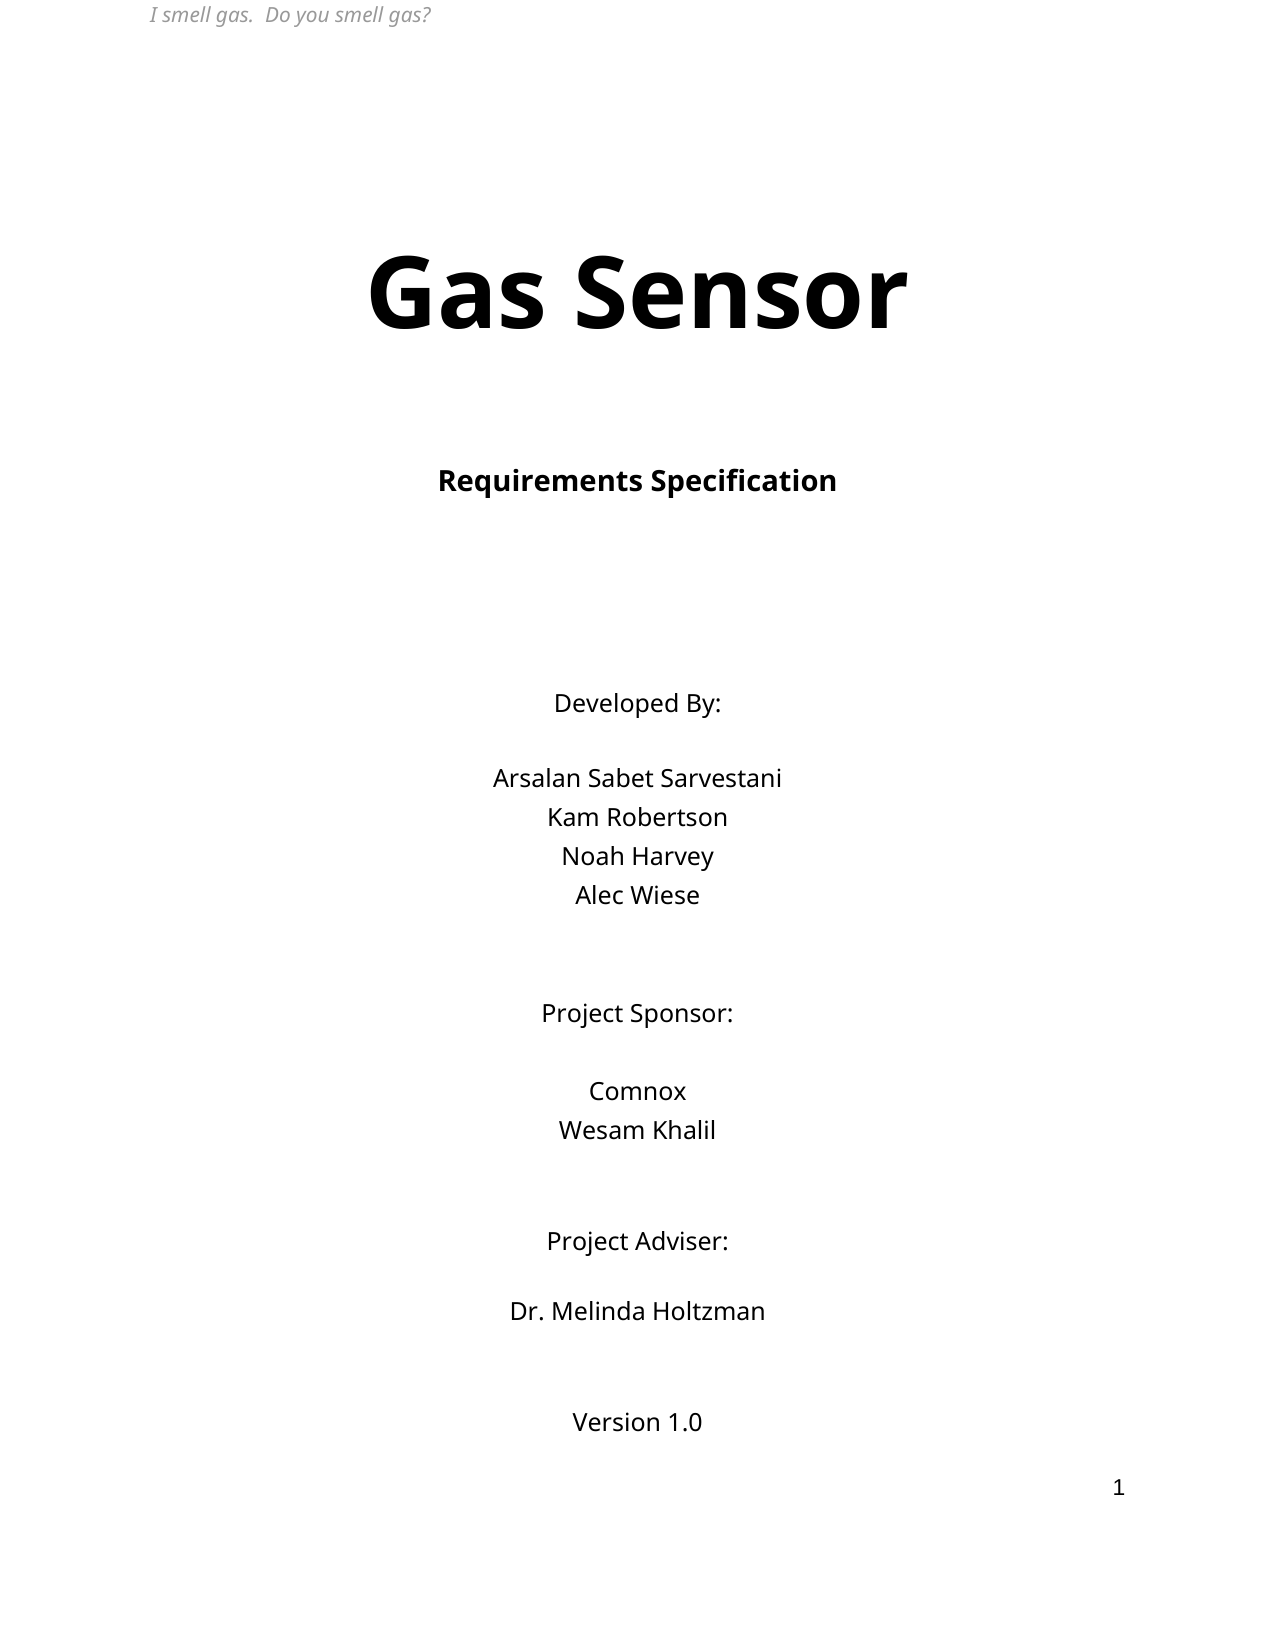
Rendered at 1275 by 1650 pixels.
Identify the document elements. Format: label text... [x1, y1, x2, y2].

text Alec Wiese [150, 878, 1125, 912]
text Noah Harvey [150, 839, 1125, 873]
text Project Sponsor: [150, 996, 1125, 1029]
text Version 1.0 [150, 1404, 1125, 1438]
text Developed By: [150, 685, 1125, 719]
text Comnox [150, 1074, 1125, 1108]
text Project Adviser: [150, 1224, 1125, 1258]
text Requirements Specification [150, 460, 1125, 500]
text Dr. Melinda Holtzman [150, 1293, 1125, 1327]
text Kam Robertson [150, 800, 1125, 834]
text Gas Sensor [150, 222, 1125, 358]
text Arsalan Sabet Sarvestani [150, 761, 1125, 794]
text Wesam Khalil [150, 1113, 1125, 1147]
